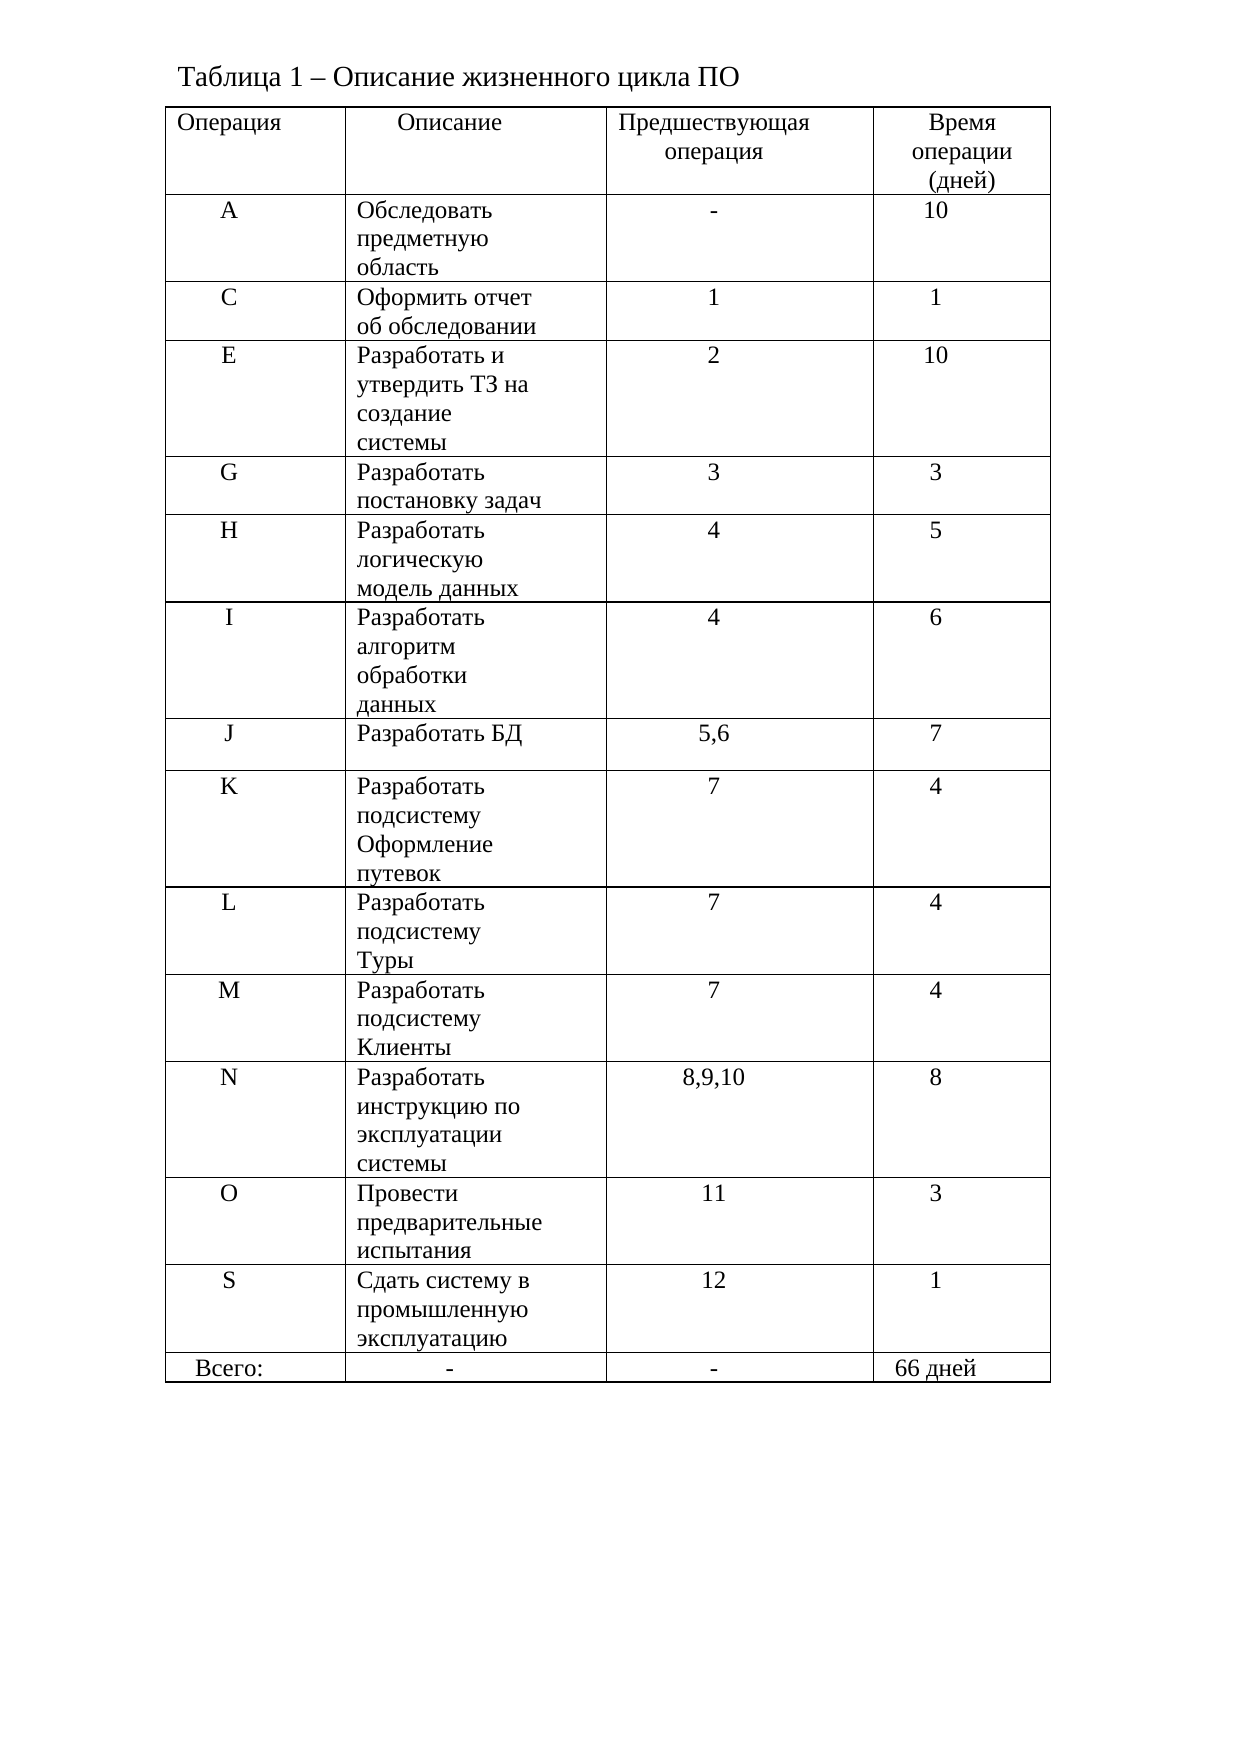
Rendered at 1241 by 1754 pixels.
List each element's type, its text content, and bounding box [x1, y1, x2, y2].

table_cell Разработать и утвердить ТЗ на создание системы [346, 341, 606, 456]
table_cell 3 [607, 457, 873, 514]
table_cell Разработать подсистему Туры [346, 888, 606, 974]
table_cell Оформить отчет об обследовании [346, 282, 606, 339]
table_cell Разработать инструкцию по эксплуатации системы [346, 1062, 606, 1177]
table_cell 4 [874, 888, 1050, 974]
table_header Описание [346, 108, 606, 194]
table_cell Разработать алгоритм обработки данных [346, 603, 606, 717]
table_cell O [166, 1178, 345, 1264]
table_cell Разработать постановку задач [346, 457, 606, 514]
table_cell - [607, 195, 873, 281]
table_cell Обследовать предметную область [346, 195, 606, 281]
table_cell E [166, 341, 345, 456]
table_cell K [166, 771, 345, 886]
table_cell 3 [874, 1178, 1050, 1264]
table_cell А [166, 195, 345, 281]
table_cell 10 [874, 341, 1050, 456]
table_header Предшествующая операция [607, 108, 873, 194]
table_cell N [166, 1062, 345, 1177]
table_cell G [166, 457, 345, 514]
table_header Время операции (дней) [874, 108, 1050, 194]
table_cell 4 [874, 771, 1050, 886]
table_cell 8 [874, 1062, 1050, 1177]
table_cell M [166, 975, 345, 1061]
table_cell 7 [874, 719, 1050, 770]
table_cell J [166, 719, 345, 770]
table_cell 2 [607, 341, 873, 456]
table_cell - [346, 1353, 606, 1381]
table_cell С [166, 282, 345, 339]
table_cell S [166, 1265, 345, 1352]
table_cell 7 [607, 975, 873, 1061]
table_cell 5 [874, 515, 1050, 601]
table_cell 7 [607, 888, 873, 974]
table_cell 12 [607, 1265, 873, 1352]
table_cell 66 дней [874, 1353, 1050, 1381]
table_cell 6 [874, 603, 1050, 717]
table_cell 1 [874, 282, 1050, 339]
table_cell Разработать логическую модель данных [346, 515, 606, 601]
table_cell Всего: [166, 1353, 345, 1381]
table_cell I [166, 603, 345, 717]
table_cell Сдать систему в промышленную эксплуатацию [346, 1265, 606, 1352]
table_cell 1 [607, 282, 873, 339]
table_header Операция [166, 108, 345, 194]
table_cell Разработать БД [346, 719, 606, 770]
table_cell 10 [874, 195, 1050, 281]
table_cell 11 [607, 1178, 873, 1264]
table_cell 4 [607, 515, 873, 601]
text Таблица 1 – Описание жизненного цикла ПО [177, 59, 1152, 93]
table_cell 1 [874, 1265, 1050, 1352]
table_cell Провести предварительные испытания [346, 1178, 606, 1264]
table_cell 3 [874, 457, 1050, 514]
table_cell H [166, 515, 345, 601]
table_cell 5,6 [607, 719, 873, 770]
table_cell 4 [607, 603, 873, 717]
table_cell 7 [607, 771, 873, 886]
table_cell L [166, 888, 345, 974]
table_cell - [607, 1353, 873, 1381]
table_cell Разработать подсистему Клиенты [346, 975, 606, 1061]
table_cell 8,9,10 [607, 1062, 873, 1177]
table_cell 4 [874, 975, 1050, 1061]
table_cell Разработать подсистему Оформление путевок [346, 771, 606, 886]
